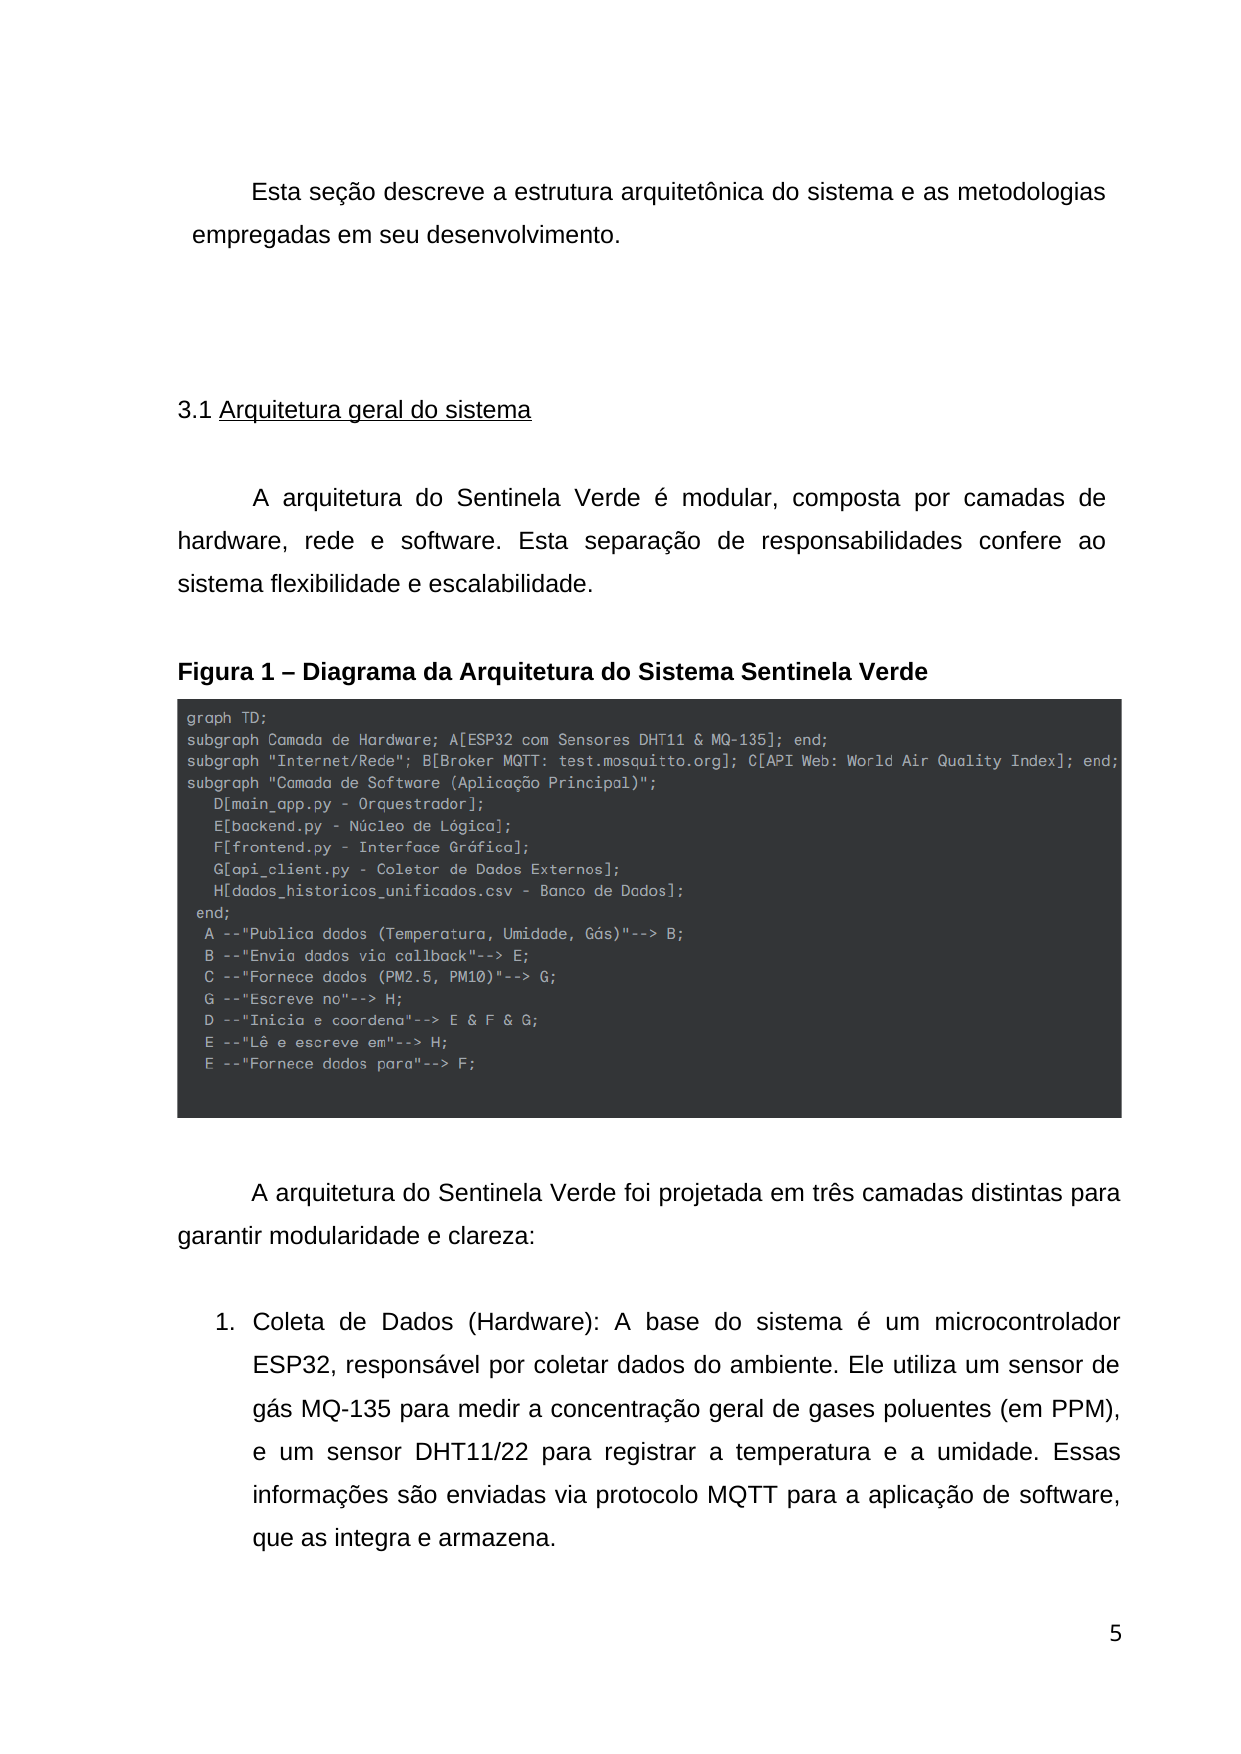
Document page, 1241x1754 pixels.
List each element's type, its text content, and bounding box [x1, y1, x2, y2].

text A arquitetura do Sentinela Verde é modular, composta por camadas de hardware, rede e software. Esta separação de responsabilidades confere ao sistema flexibilidade e escalabilidade. [177, 483, 1108, 598]
text A arquitetura do Sentinela Verde foi projetada em três camadas distintas para garantir modularidade e clareza: [177, 1178, 1122, 1250]
text Esta seção descreve a estrutura arquitetônica do sistema e as metodologias empregadas em seu desenvolvimento. [192, 177, 1108, 249]
picture [177, 699, 1122, 1118]
text Figura 1 – Diagrama da Arquitetura do Sistema Sentinela Verde [177, 657, 1108, 685]
text 3.1 Arquitetura geral do sistema [177, 395, 1108, 424]
list Coleta de Dados (Hardware): A base do sistema é um microcontrolador ESP32, responsável por coletar dados do ambiente. Ele utiliza um sensor de gás MQ-135 para medir a concentração geral de gases poluentes (em PPM), e um sensor DHT11/22 para registrar a temperatura e a umidade. Essas informações são enviadas via protocolo MQTT para a aplicação de software, que as integra e armazena. [215, 1307, 1122, 1552]
